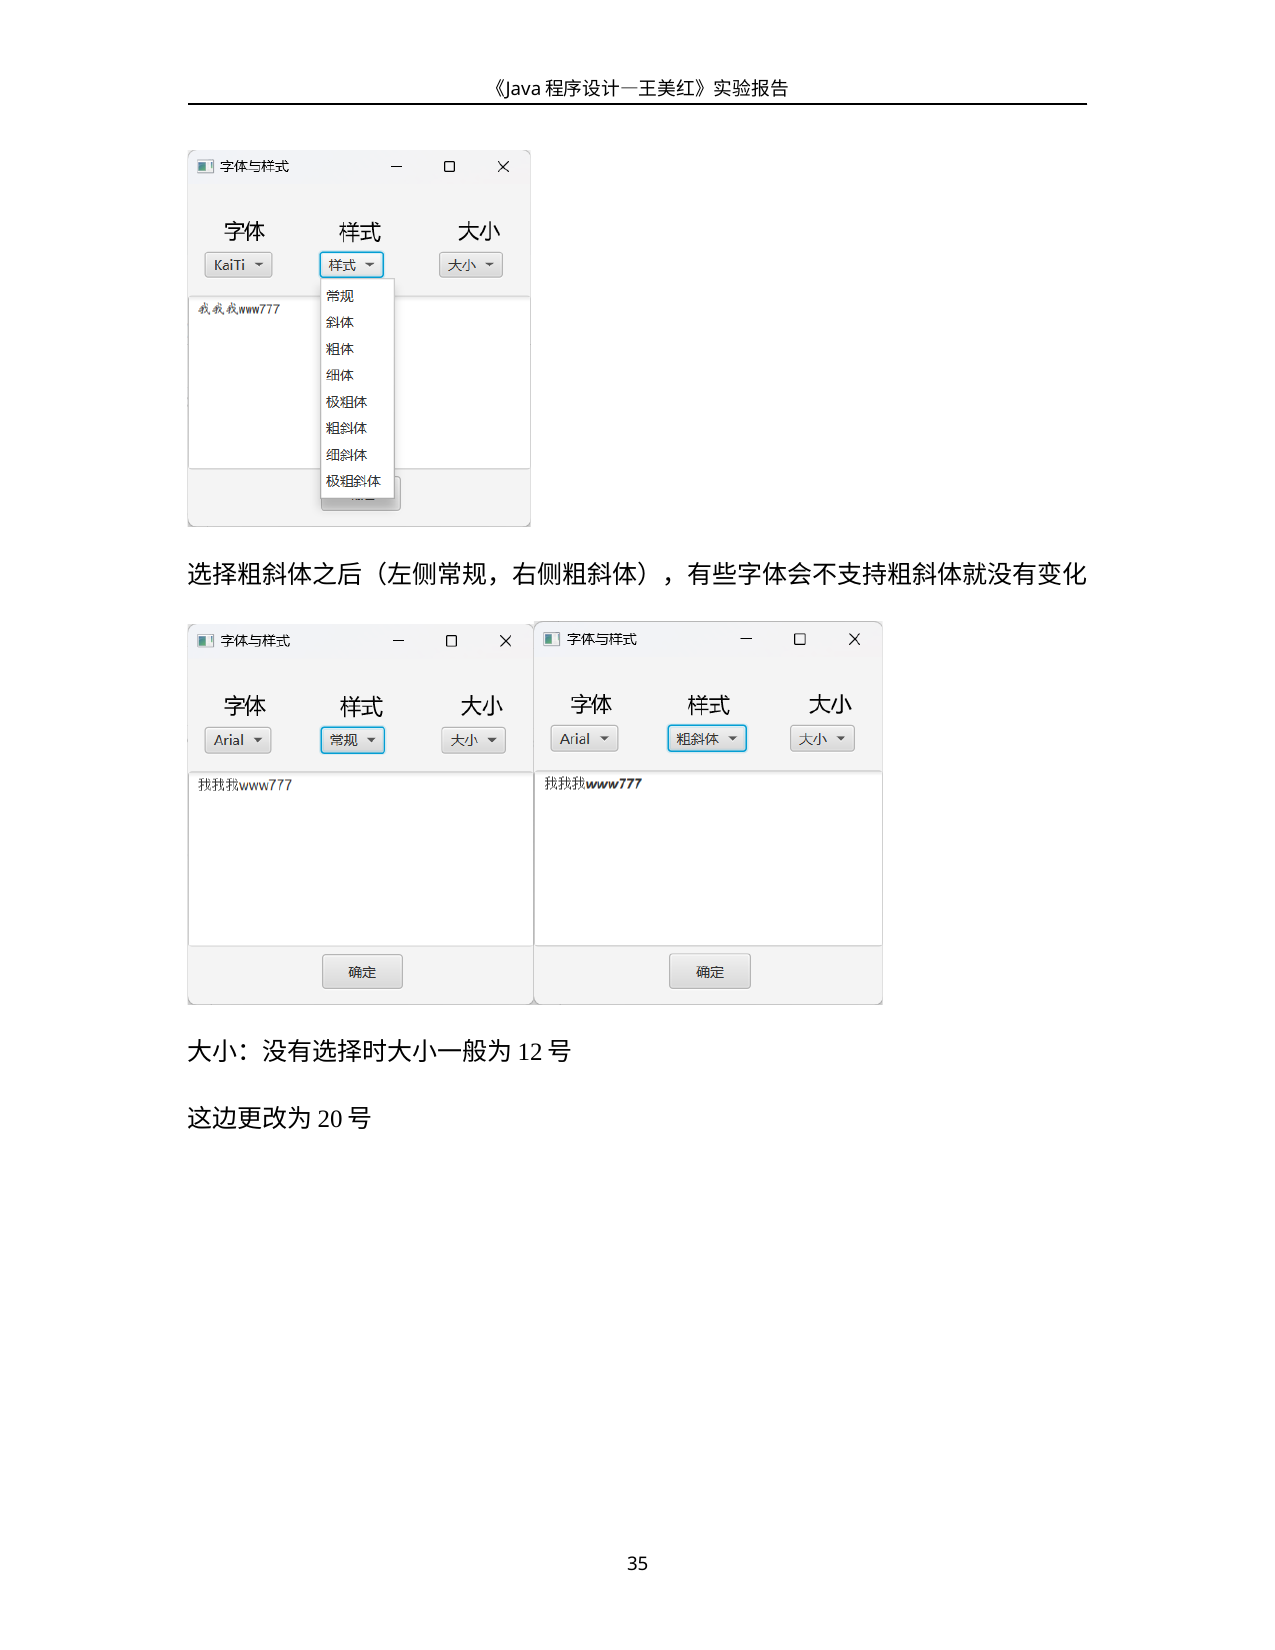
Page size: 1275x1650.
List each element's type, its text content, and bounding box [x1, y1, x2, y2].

list 这边更改为20号 [187, 1099, 1087, 1135]
picture [187, 621, 883, 1005]
list 选择粗斜体之后（左侧常规，右侧粗斜体），有些字体会不支持粗斜体就没有变化 [187, 554, 1087, 591]
list 大小：没有选择时大小一般为12号 [187, 1032, 1087, 1068]
picture [187, 150, 531, 527]
